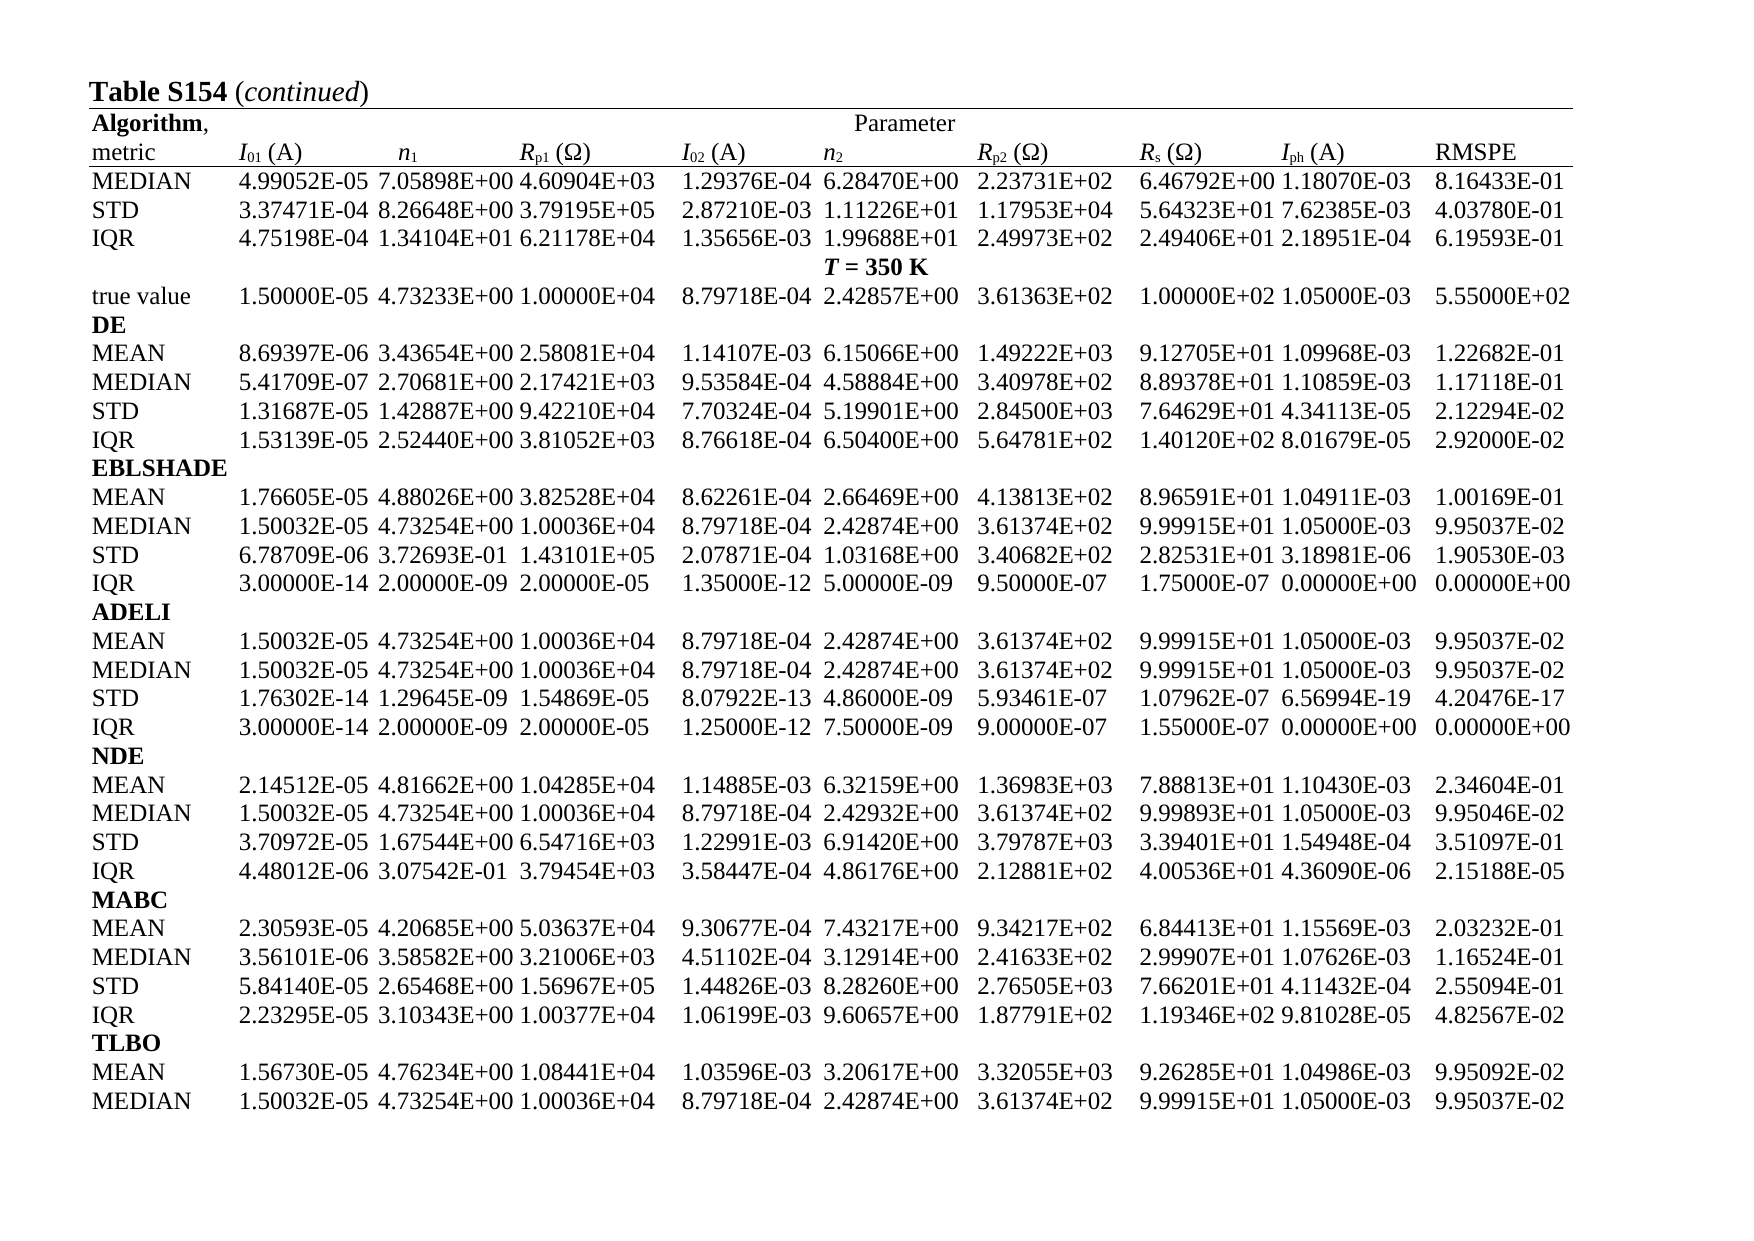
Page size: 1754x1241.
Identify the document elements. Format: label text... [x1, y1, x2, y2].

table_cell I01 (A) [236, 137, 375, 166]
table_cell Rp1 (Ω) [516, 137, 679, 166]
table_cell n1 [375, 137, 516, 166]
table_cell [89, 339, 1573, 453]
table_cell n2 [820, 137, 974, 166]
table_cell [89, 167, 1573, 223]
table_cell Iph (A) [1278, 137, 1432, 166]
table_header Parameter [236, 109, 1573, 137]
table_header Algorithm, [89, 109, 236, 137]
table_cell I02 (A) [679, 137, 820, 166]
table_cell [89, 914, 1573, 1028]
table_cell Rs (Ω) [1136, 137, 1278, 166]
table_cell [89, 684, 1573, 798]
table_cell Rp2 (Ω) [974, 137, 1136, 166]
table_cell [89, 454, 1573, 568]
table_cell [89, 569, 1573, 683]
table_cell RMSPE [1432, 137, 1573, 166]
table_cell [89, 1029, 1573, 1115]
table_cell metric [89, 137, 236, 166]
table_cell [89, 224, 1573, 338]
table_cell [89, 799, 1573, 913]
